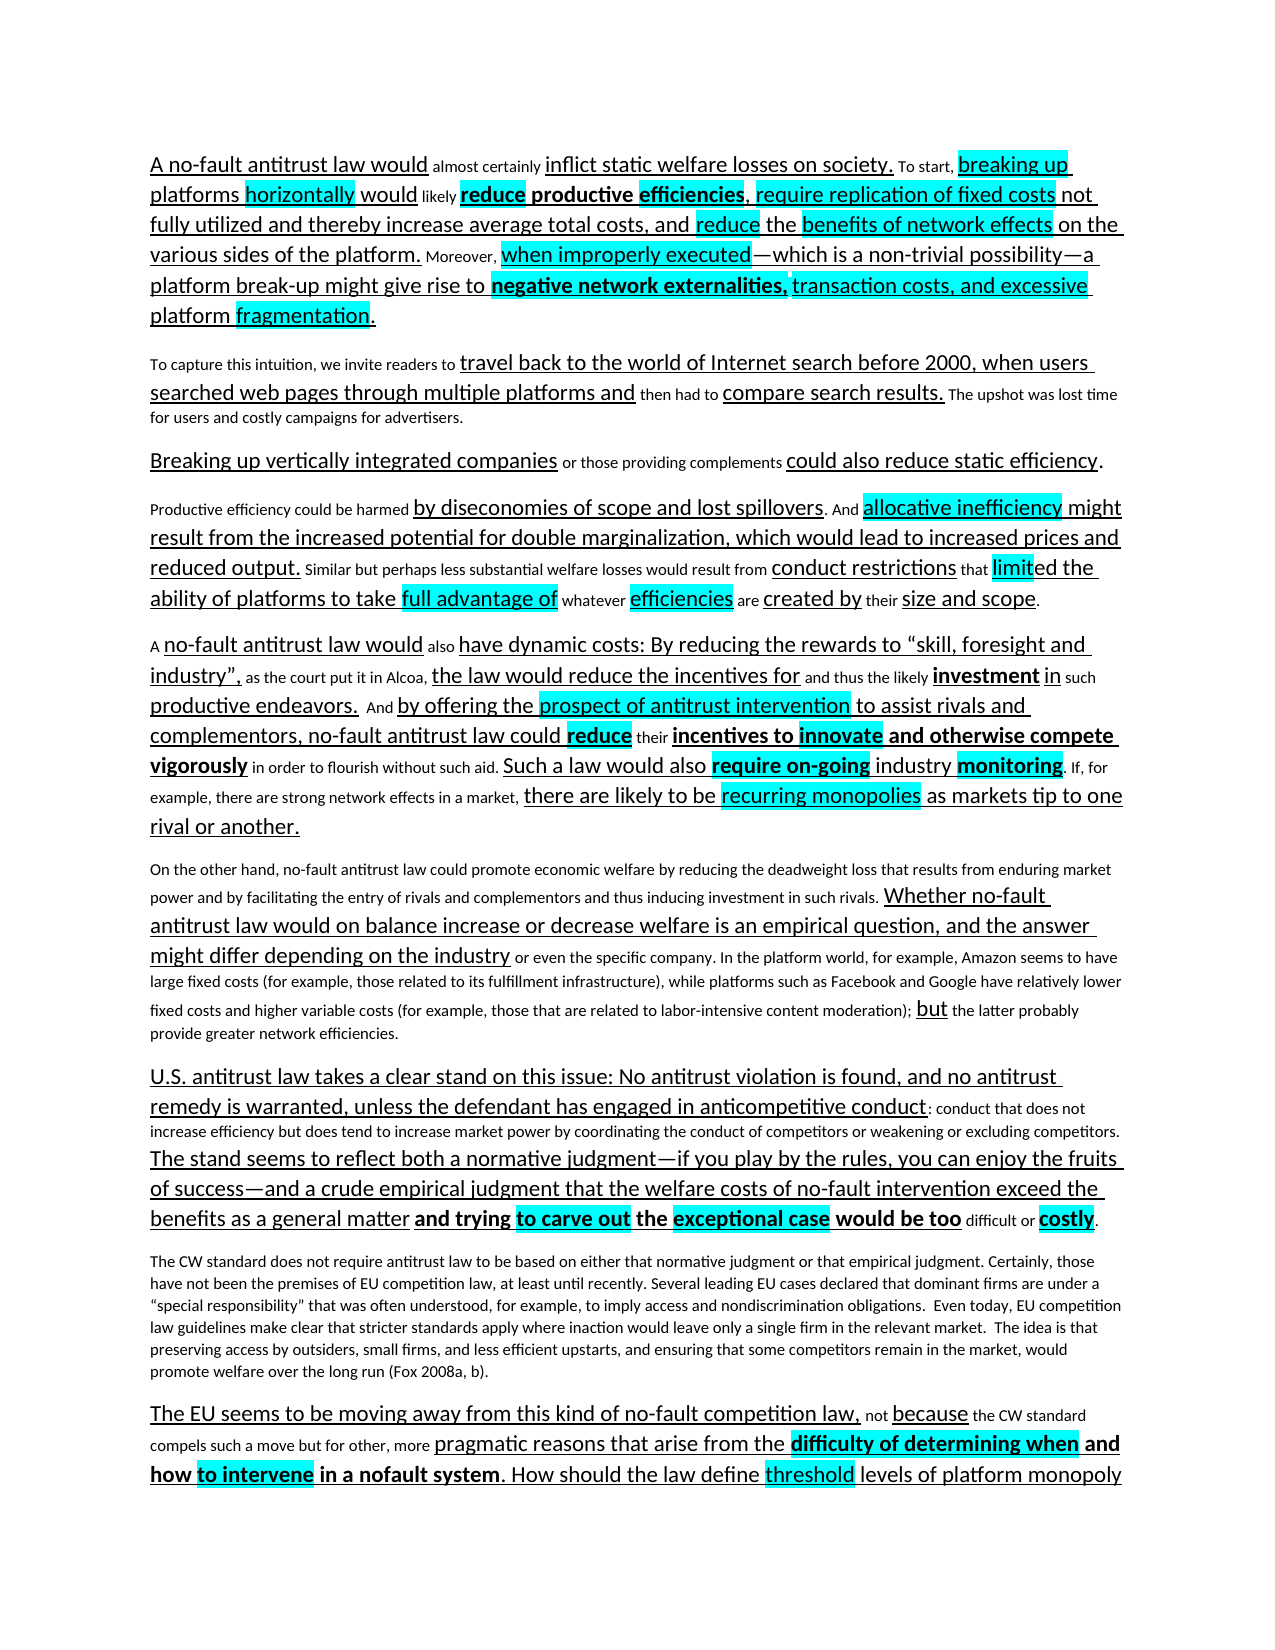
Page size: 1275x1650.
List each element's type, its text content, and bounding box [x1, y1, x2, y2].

text A no-fault antitrust law would also have dynamic costs: By reducing the rewards to “skill, foresight and industry”, as the court put it in Alcoa, the law would reduce the incentives for and thus the likely investment in such productive endeavors. And by offering the prospect of antitrust intervention to assist rivals and complementors, no-fault antitrust law could reduce their incentives to innovate and otherwise compete vigorously in order to flourish without such aid. Such a law would also require on-going industry monitoring. If, for example, there are strong network effects in a market, there are likely to be recurring monopolies as markets tip to one rival or another. [150, 631, 1125, 840]
text The CW standard does not require antitrust law to be based on either that normative judgment or that empirical judgment. Certainly, those have not been the premises of EU competition law, at least until recently. Several leading EU cases declared that dominant firms are under a “special responsibility” that was often understood, for example, to imply access and nondiscrimination obligations. Even today, EU competition law guidelines make clear that stricter standards apply where inaction would leave only a single firm in the relevant market. The idea is that preserving access by outsiders, small firms, and less efficient upstarts, and ensuring that some competitors remain in the market, would promote welfare over the long run (Fox 2008a, b). [150, 1251, 1125, 1381]
text A no-fault antitrust law would almost certainly inflict static welfare losses on society. To start, breaking up platforms horizontally would likely reduce productive efficiencies, require replication of fixed costs not fully utilized and thereby increase average total costs, and reduce the benefits of network effects on the various sides of the platform. Moreover, when improperly executed—which is a non-trivial possibility—a platform break-up might give rise to negative network externalities, transaction costs, and excessive platform fragmentation. [150, 150, 1125, 329]
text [150, 1399, 1125, 1488]
text Productive efficiency could be harmed by diseconomies of scope and lost spillovers. And allocative inefficiency might result from the increased potential for double marginalization, which would lead to increased prices and reduced output. Similar but perhaps less substantial welfare losses would result from conduct restrictions that limited the ability of platforms to take full advantage of whatever efficiencies are created by their size and scope. [150, 493, 1125, 612]
text To capture this intuition, we invite readers to travel back to the world of Internet search before 2000, when users searched web pages through multiple platforms and then had to compare search results. The upshot was lost time for users and costly campaigns for advertisers. [150, 348, 1125, 428]
text On the other hand, no-fault antitrust law could promote economic welfare by reducing the deadweight loss that results from enduring market power and by facilitating the entry of rivals and complementors and thus inducing investment in such rivals. Whether no-fault antitrust law would on balance increase or decrease welfare is an empirical question, and the answer might differ depending on the industry or even the specific company. In the platform world, for example, Amazon seems to have large fixed costs (for example, those related to its fulfillment infrastructure), while platforms such as Facebook and Google have relatively lower fixed costs and higher variable costs (for example, those that are related to labor-intensive content moderation); but the latter probably provide greater network efficiencies. [150, 859, 1125, 1044]
text U.S. antitrust law takes a clear stand on this issue: No antitrust violation is found, and no antitrust remedy is warranted, unless the defendant has engaged in anticompetitive conduct: conduct that does not increase efficiency but does tend to increase market power by coordinating the conduct of competitors or weakening or excluding competitors. The stand seems to reflect both a normative judgment—if you play by the rules, you can enjoy the fruits of success—and a crude empirical judgment that the welfare costs of no-fault intervention exceed the benefits as a general matter and trying to carve out the exceptional case would be too difficult or costly. [150, 1062, 1125, 1233]
text Breaking up vertically integrated companies or those providing complements could also reduce static efficiency. [150, 446, 1125, 474]
